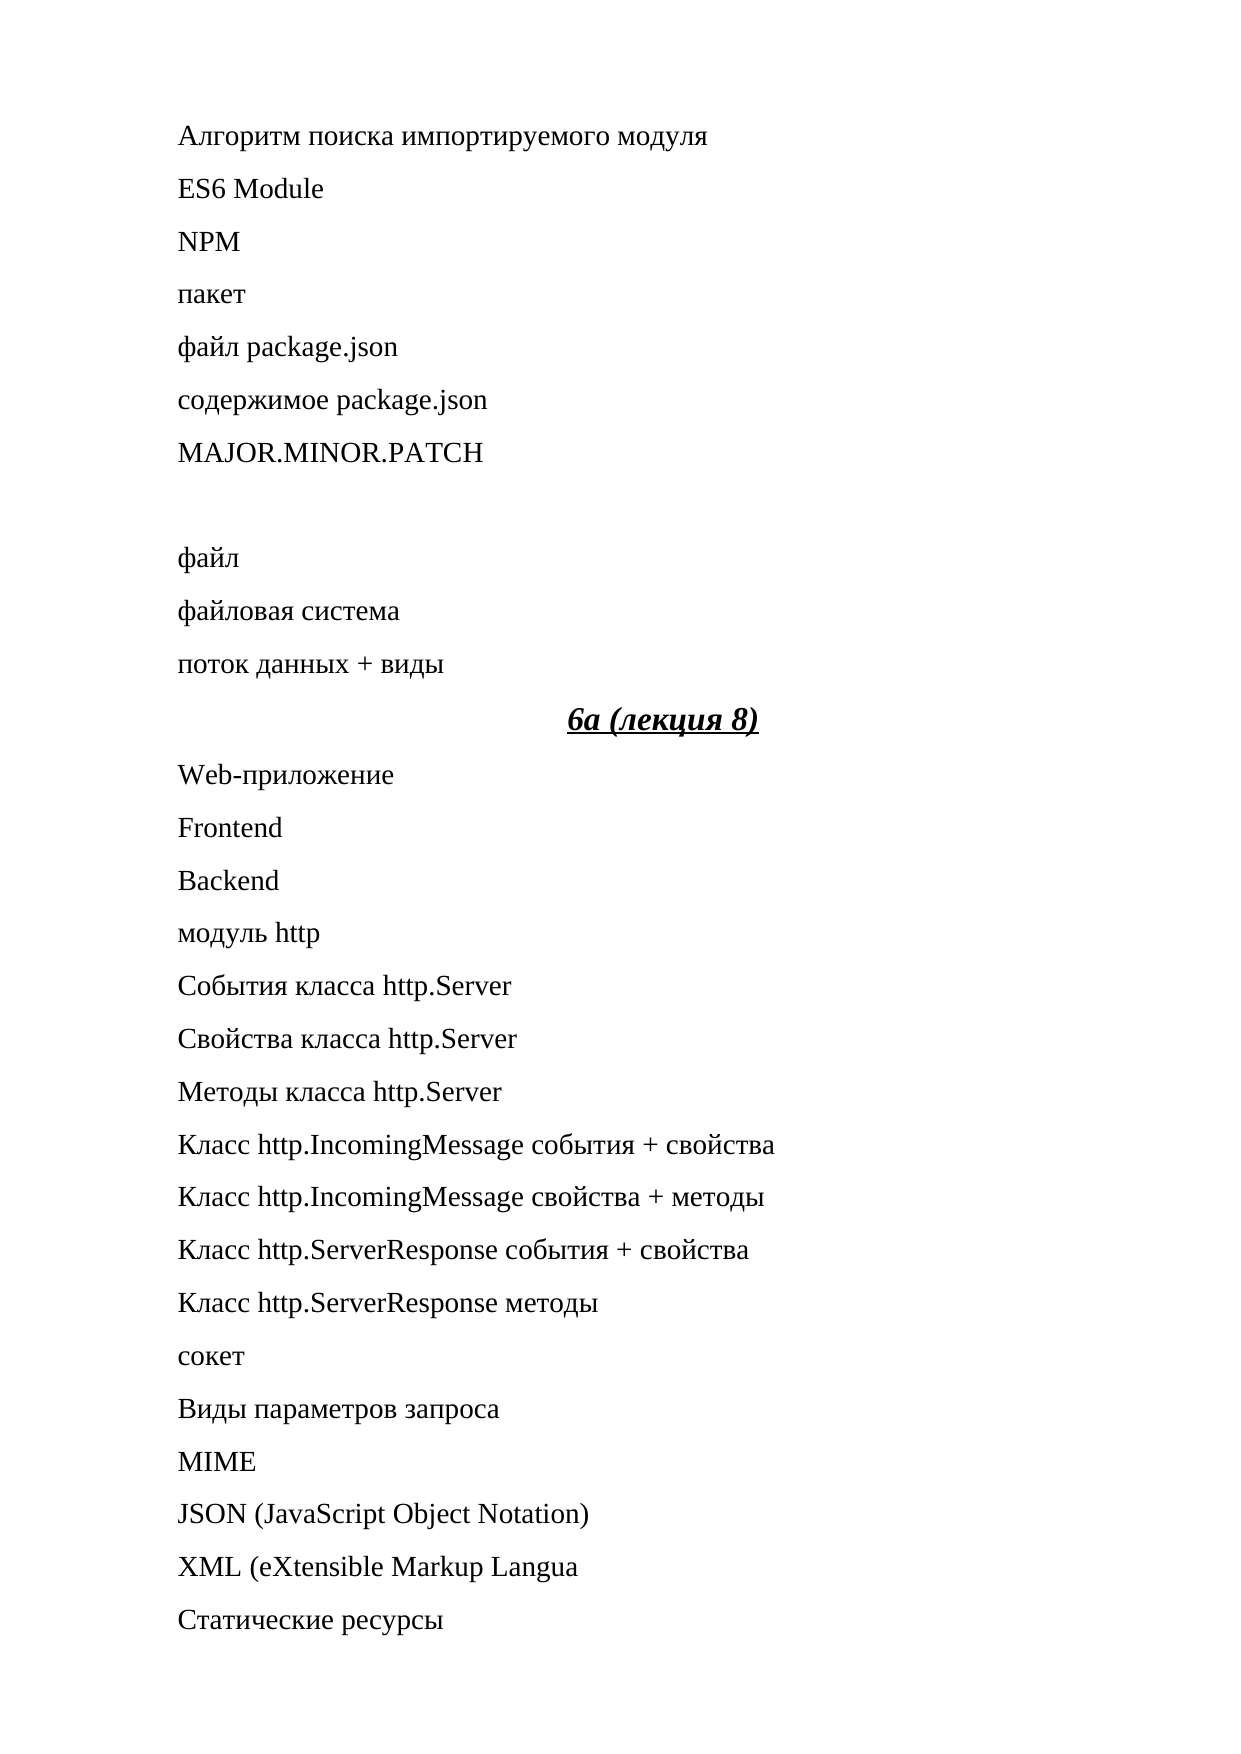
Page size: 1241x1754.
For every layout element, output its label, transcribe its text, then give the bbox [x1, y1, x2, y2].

text События класса http.Server [177, 968, 1152, 1002]
text содержимое package.json [177, 382, 1152, 416]
text Web-приложение [177, 757, 1152, 791]
text 6а (лекция 8) [177, 699, 1152, 737]
text Алгоритм поиска импортируемого модуля [177, 118, 1152, 152]
text Backend [177, 863, 1152, 896]
text MIME [177, 1444, 1152, 1477]
text MAJOR.MINOR.PATCH [177, 435, 1152, 468]
text Frontend [177, 810, 1152, 843]
text файловая система [177, 593, 1152, 627]
text Класс http.IncomingMessage события + свойства [177, 1127, 1152, 1160]
text Методы класса http.Server [177, 1074, 1152, 1107]
text сокет [177, 1338, 1152, 1372]
text JSON (JavaScript Object Notation) [177, 1496, 1152, 1530]
text NPM [177, 224, 1152, 257]
text XML (eXtensible Markup Langua [177, 1549, 1152, 1583]
text файл [177, 541, 1152, 574]
text Класс http.ServerResponse методы [177, 1285, 1152, 1319]
text поток данных + виды [177, 646, 1152, 680]
text Класс http.IncomingMessage свойства + методы [177, 1179, 1152, 1213]
text Виды параметров запроса [177, 1391, 1152, 1424]
text файл package.json [177, 329, 1152, 363]
text Класс http.ServerResponse события + свойства [177, 1232, 1152, 1266]
text Статические ресурсы [177, 1602, 1152, 1636]
text Свойства класса http.Server [177, 1021, 1152, 1055]
text ES6 Module [177, 171, 1152, 204]
text модуль http [177, 916, 1152, 949]
text пакет [177, 277, 1152, 310]
